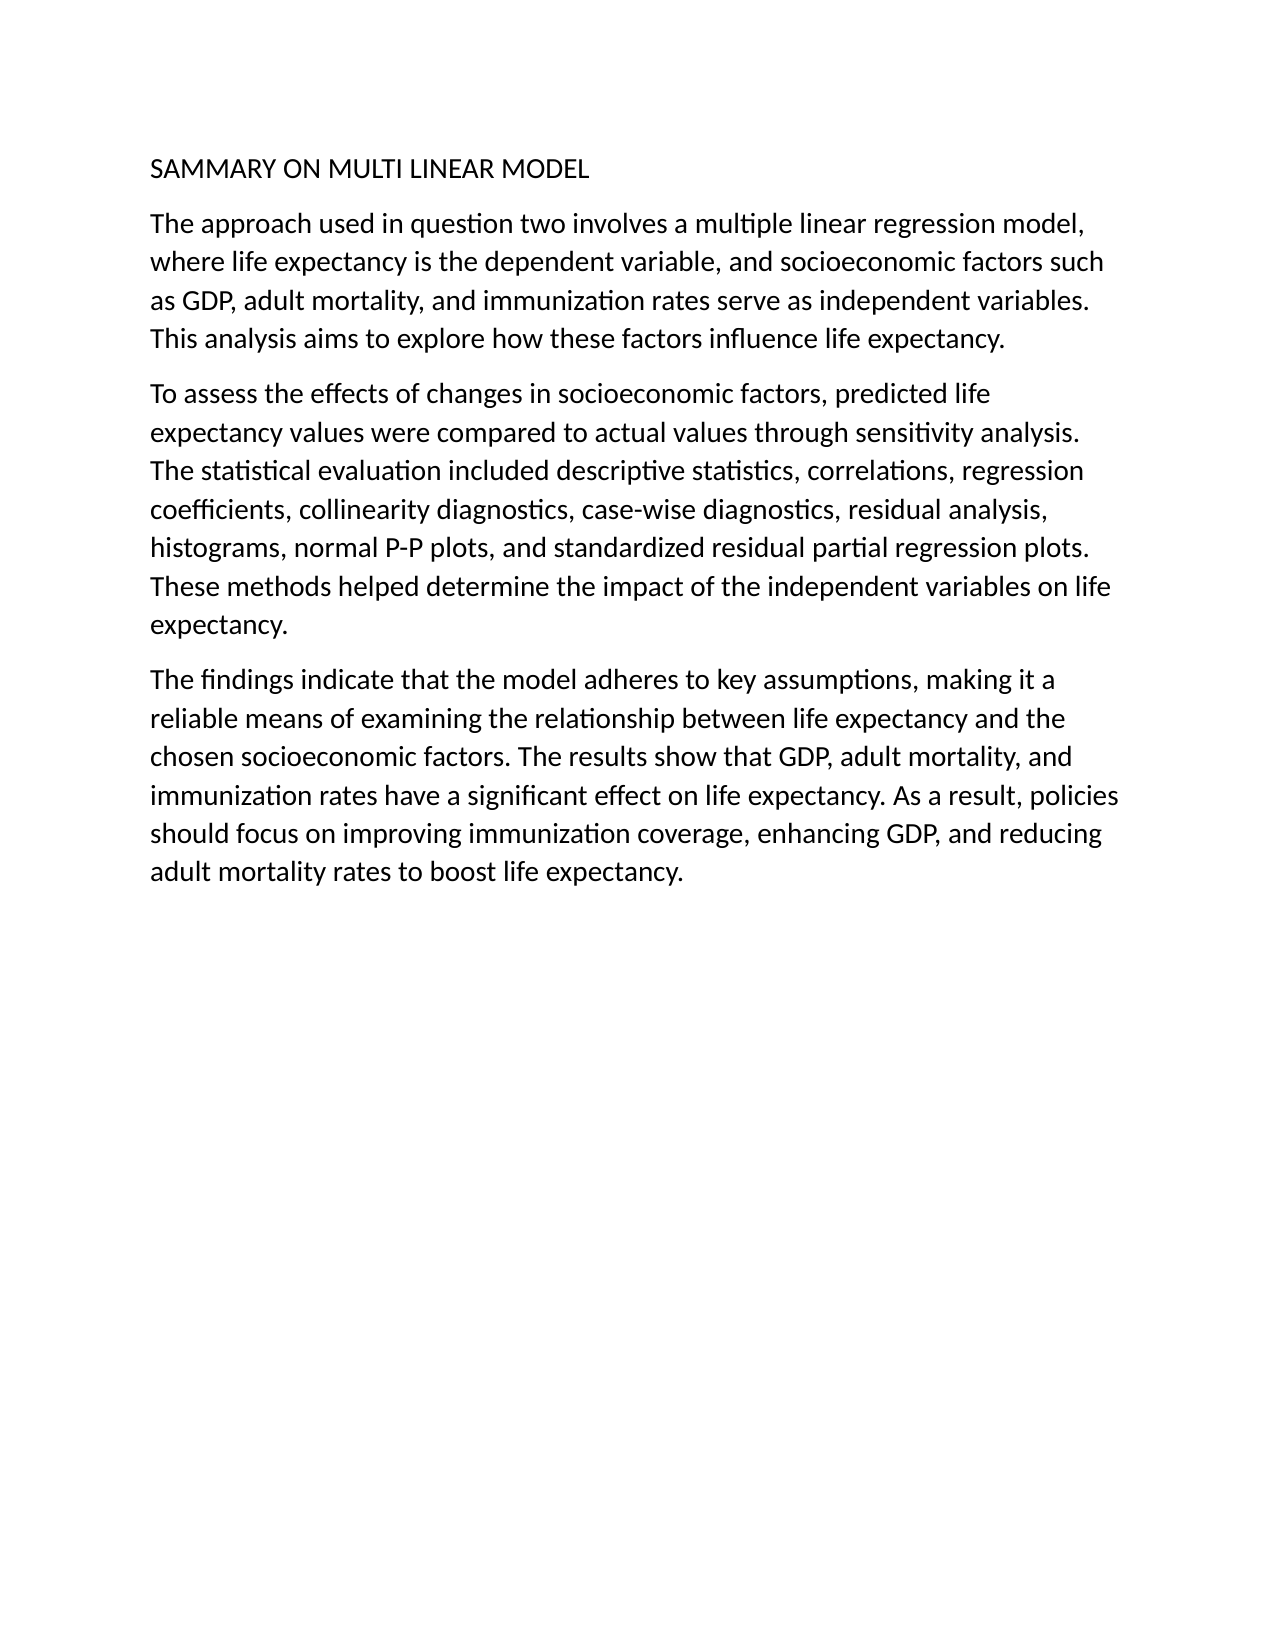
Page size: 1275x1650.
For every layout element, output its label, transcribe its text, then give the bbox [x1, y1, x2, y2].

text The findings indicate that the model adheres to key assumptions, making it a reliable means of examining the relationship between life expectancy and the chosen socioeconomic factors. The results show that GDP, adult mortality, and immunization rates have a significant effect on life expectancy. As a result, policies should focus on improving immunization coverage, enhancing GDP, and reducing adult mortality rates to boost life expectancy. [150, 661, 1125, 889]
text To assess the effects of changes in socioeconomic factors, predicted life expectancy values were compared to actual values through sensitivity analysis. The statistical evaluation included descriptive statistics, correlations, regression coefficients, collinearity diagnostics, case-wise diagnostics, residual analysis, histograms, normal P-P plots, and standardized residual partial regression plots. These methods helped determine the impact of the independent variables on life expectancy. [150, 376, 1125, 642]
text The approach used in question two involves a multiple linear regression model, where life expectancy is the dependent variable, and socioeconomic factors such as GDP, adult mortality, and immunization rates serve as independent variables. This analysis aims to explore how these factors influence life expectancy. [150, 205, 1125, 356]
text SAMMARY ON MULTI LINEAR MODEL [150, 150, 1125, 186]
